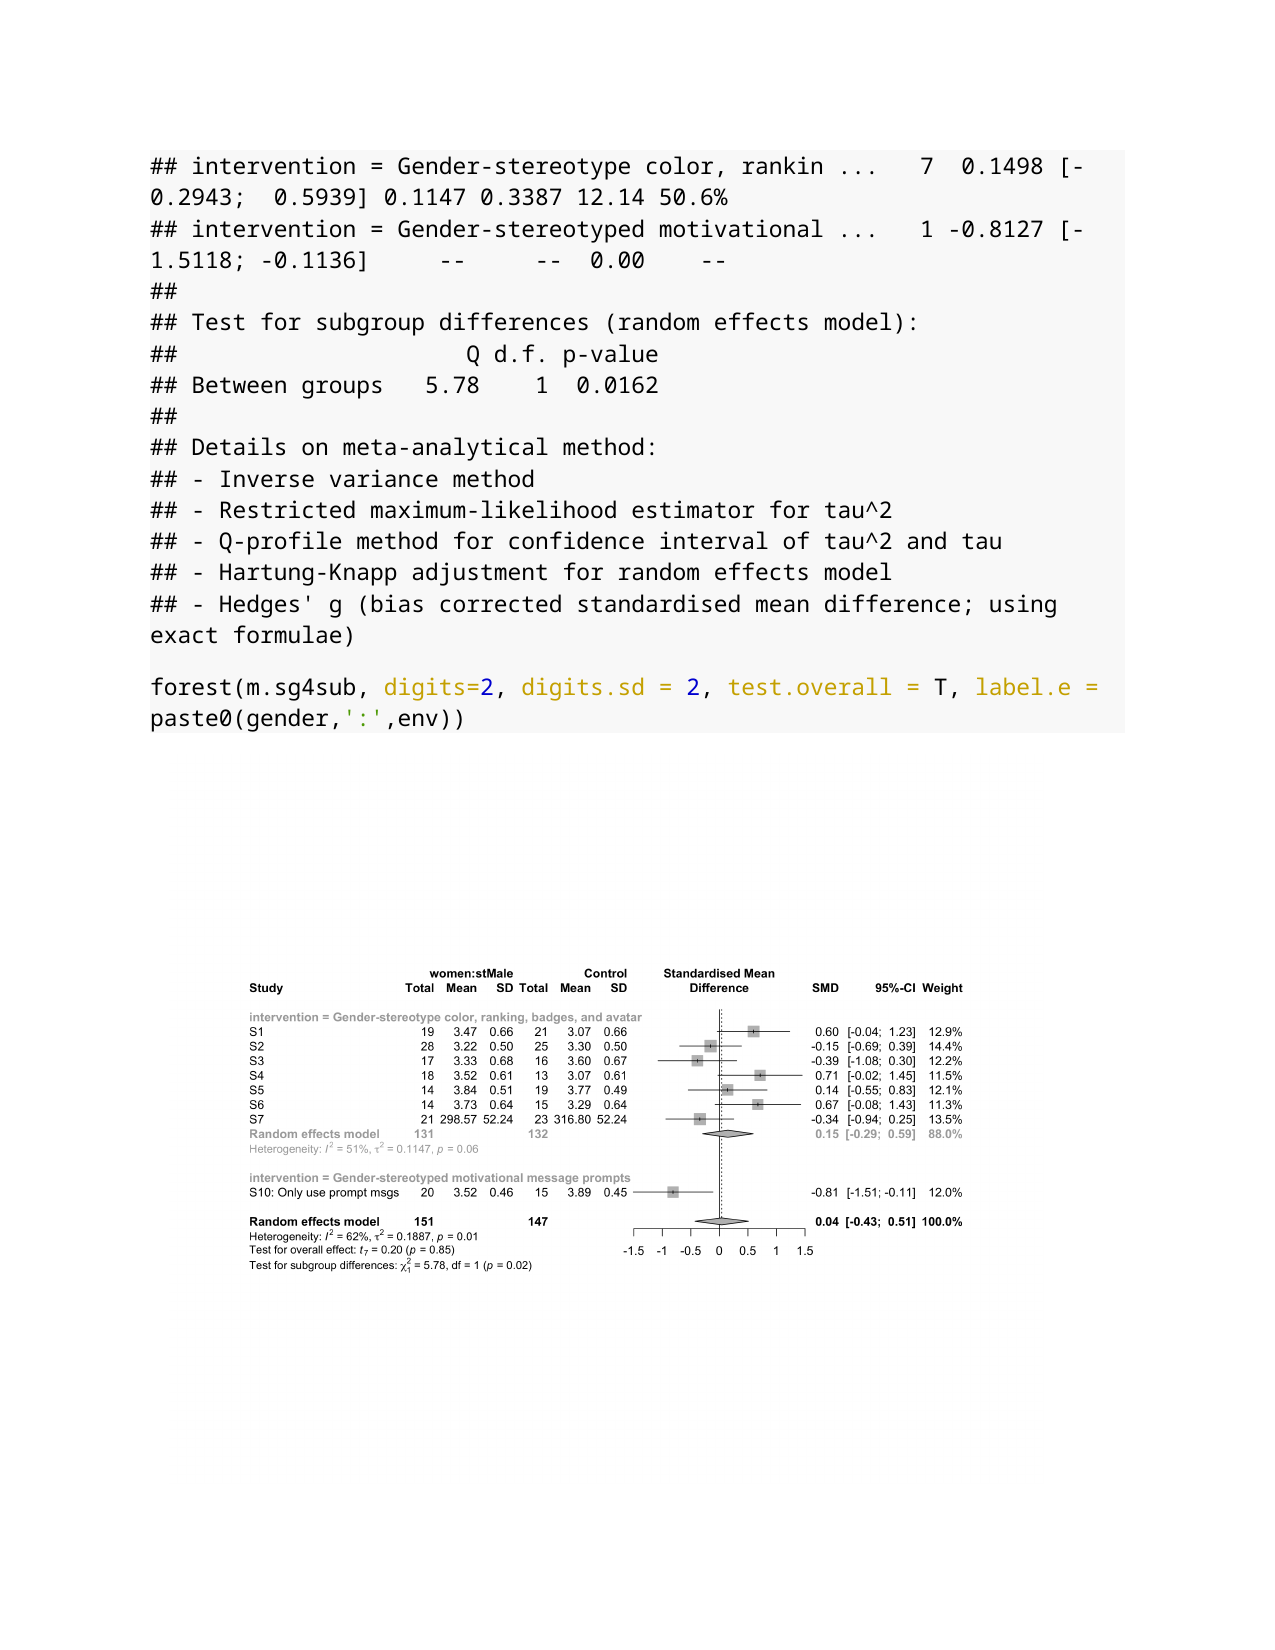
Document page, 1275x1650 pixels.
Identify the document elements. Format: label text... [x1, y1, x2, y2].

picture [168, 754, 1044, 1484]
text forest(m.sg4sub, digits=2, digits.sd = 2, test.overall = T, label.e = paste0(gender,':',env)) [466, 671, 1125, 733]
